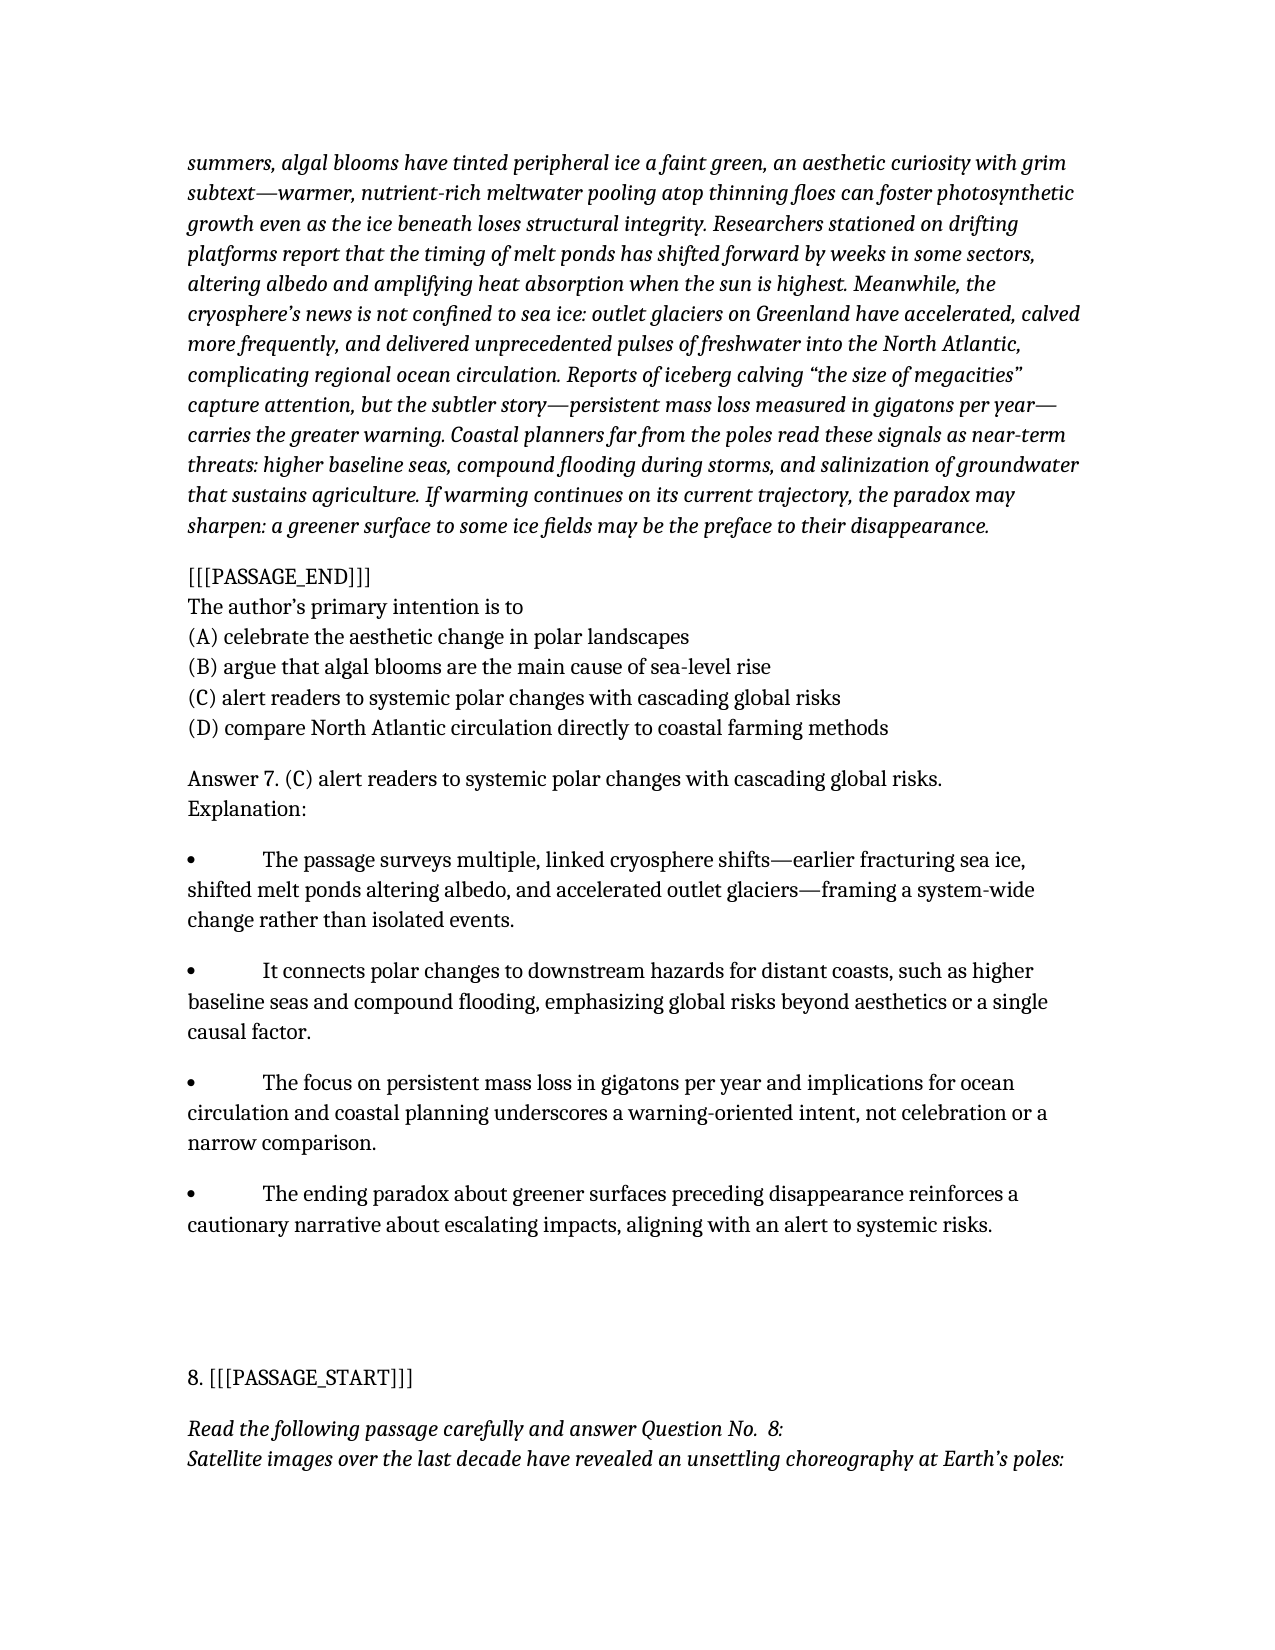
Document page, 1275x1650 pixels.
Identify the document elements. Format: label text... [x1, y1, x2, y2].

text [[[PASSAGE_END]]] The author’s primary intention is to (A) celebrate the aesthetic change in polar landscapes (B) argue that algal blooms are the main cause of sea-level rise (C) alert readers to systemic polar changes with cascading global risks (D) compare North Atlantic circulation directly to coastal farming methods [187, 563, 1087, 741]
text  The ending paradox about greener surfaces preceding disappearance reinforces a cautionary narrative about escalating impacts, aligning with an alert to systemic risks. [187, 1181, 1087, 1238]
text  The passage surveys multiple, linked cryosphere shifts—earlier fracturing sea ice, shifted melt ponds altering albedo, and accelerated outlet glaciers—framing a system-wide change rather than isolated events. [187, 847, 1087, 934]
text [187, 1416, 1087, 1472]
text Answer 7. (C) alert readers to systemic polar changes with cascading global risks. Explanation: [187, 766, 1087, 822]
text 8. [[[PASSAGE_START]]] [187, 1364, 1087, 1391]
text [187, 150, 1087, 539]
text  The focus on persistent mass loss in gigatons per year and implications for ocean circulation and coastal planning underscores a warning-oriented intent, not celebration or a narrow comparison. [187, 1070, 1087, 1157]
text  It connects polar changes to downstream hazards for distant coasts, such as higher baseline seas and compound flooding, emphasizing global risks beyond aesthetics or a single causal factor. [187, 958, 1087, 1045]
